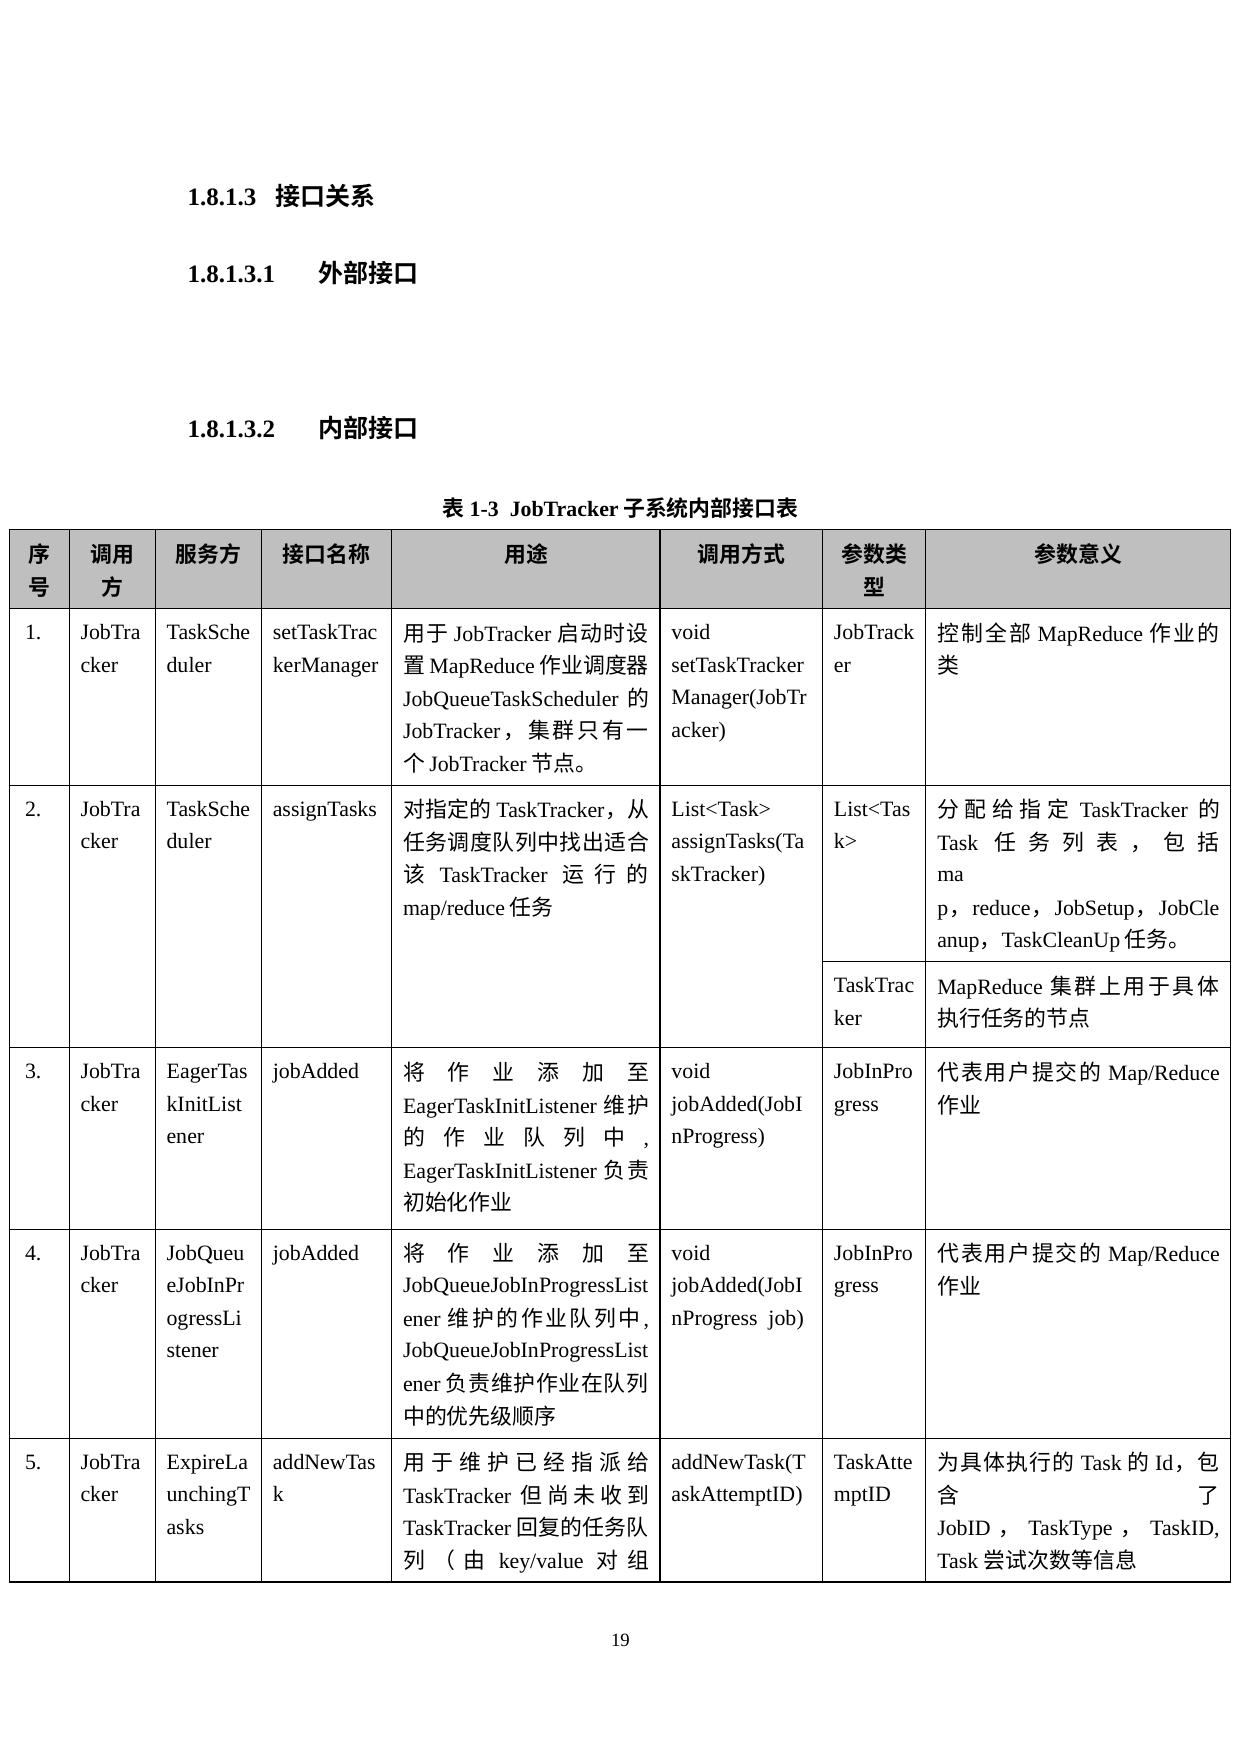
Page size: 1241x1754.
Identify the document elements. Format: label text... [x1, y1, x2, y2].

table_cell JobInProgress [823, 1230, 925, 1437]
table_cell 代表用户提交的Map/Reduce作业 [926, 1048, 1230, 1228]
table_cell ExpireLaunchingTasks [156, 1439, 261, 1581]
table_cell JobTracker [70, 1230, 155, 1437]
table_cell setTaskTrackerManager [262, 609, 391, 784]
table_cell void jobAdded(JobInProgress) [661, 1048, 822, 1228]
table_cell [10, 1439, 69, 1581]
table_cell jobAdded [262, 1230, 391, 1437]
table_header 调用方式 [661, 530, 822, 608]
subtitle 内部接口 [187, 394, 1053, 459]
table_cell addNewTask(TaskAttemptID) [661, 1439, 822, 1581]
table_cell JobTracker [70, 609, 155, 784]
table_cell JobTracker [823, 609, 925, 784]
table_cell List<Task> assignTasks(TaskTracker) [661, 786, 822, 1047]
subtitle 外部接口 [187, 239, 1053, 304]
table_header 参数意义 [926, 530, 1230, 608]
table_cell 代表用户提交的Map/Reduce作业 [926, 1230, 1230, 1437]
table_cell JobTracker [70, 1048, 155, 1228]
table_header 服务方 [156, 530, 261, 608]
table_header 参数类型 [823, 530, 925, 608]
table_header 接口名称 [262, 530, 391, 608]
table_cell TaskScheduler [156, 786, 261, 1047]
table_cell 将作业添加至JobQueueJobInProgressListener维护的作业队列中, JobQueueJobInProgressListener负责维护作业在队列中的优先级顺序 [392, 1230, 659, 1437]
table_cell 将作业添加至EagerTaskInitListener维护的作业队列中, EagerTaskInitListener负责初始化作业 [392, 1048, 659, 1228]
table_cell List<Task> [823, 786, 925, 961]
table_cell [926, 1439, 1230, 1581]
subtitle 接口关系 [187, 162, 1053, 227]
table_cell [10, 1230, 69, 1437]
table_cell 控制全部MapReduce作业的类 [926, 609, 1230, 784]
table_cell JobTracker [70, 1439, 155, 1581]
table_header 用途 [392, 530, 659, 608]
table_cell MapReduce集群上用于具体执行任务的节点 [926, 962, 1230, 1047]
table_cell assignTasks [262, 786, 391, 1047]
table_cell void jobAdded(JobInProgress job) [661, 1230, 822, 1437]
table_header 调用方 [70, 530, 155, 608]
table_cell 对指定的TaskTracker，从任务调度队列中找出适合该TaskTracker运行的map/reduce任务 [392, 786, 659, 1047]
table_cell addNewTask [262, 1439, 391, 1581]
table_cell 分配给指定TaskTracker的Task任务列表，包括map，reduce，JobSetup，JobCleanup，TaskCleanUp任务。 [926, 786, 1230, 961]
table_cell JobInProgress [823, 1048, 925, 1228]
table_cell JobTracker [70, 786, 155, 1047]
table_cell TaskTracker [823, 962, 925, 1047]
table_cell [392, 1439, 659, 1581]
table_header 序号 [10, 530, 69, 608]
table_cell [10, 609, 69, 784]
table_cell 用于JobTracker启动时设置MapReduce作业调度器JobQueueTaskScheduler的JobTracker，集群只有一个JobTracker节点。 [392, 609, 659, 784]
table_cell jobAdded [262, 1048, 391, 1228]
table_cell TaskScheduler [156, 609, 261, 784]
table_cell JobQueueJobInProgressListener [156, 1230, 261, 1437]
table_cell [10, 786, 69, 1047]
table_cell [10, 1048, 69, 1228]
table_cell void setTaskTrackerManager(JobTracker) [661, 609, 822, 784]
table_cell EagerTaskInitListener [156, 1048, 261, 1228]
table_cell TaskAttemptID [823, 1439, 925, 1581]
